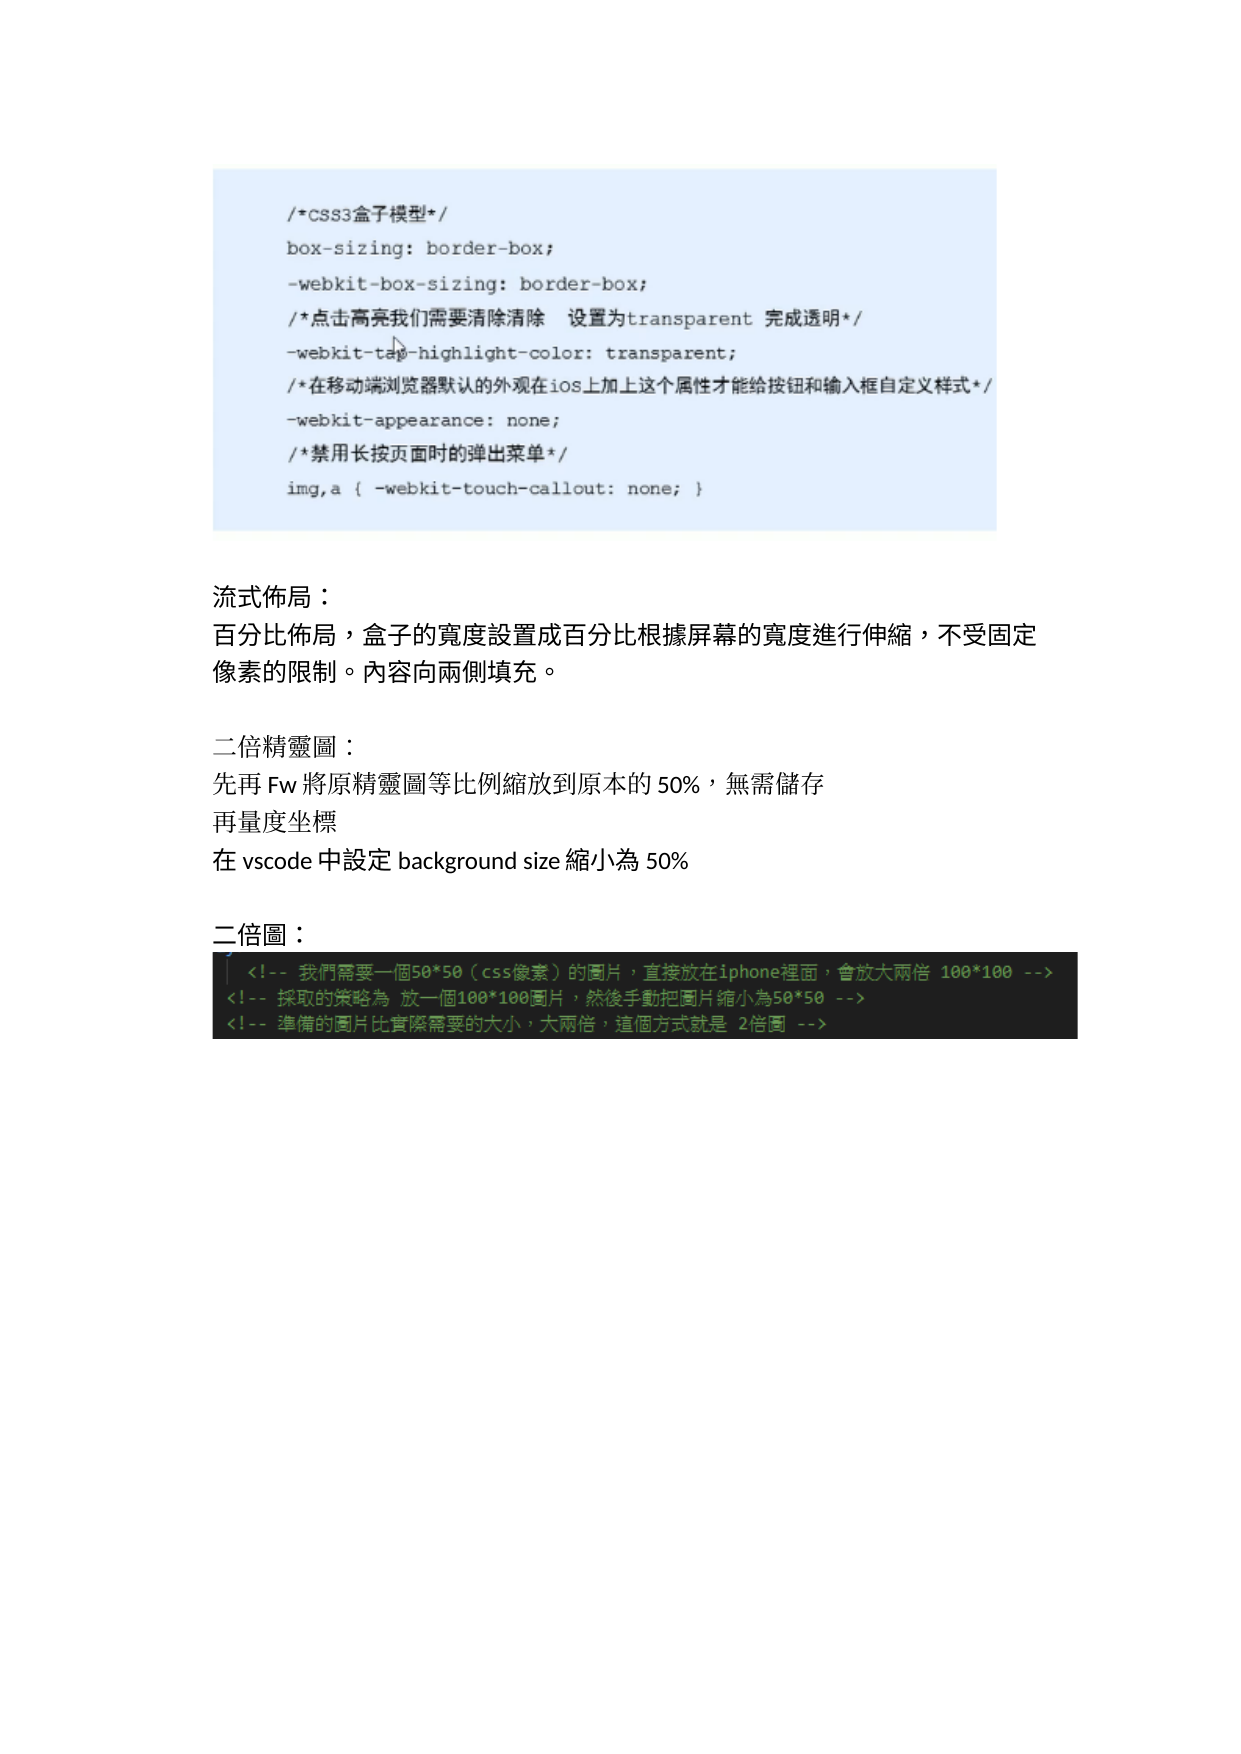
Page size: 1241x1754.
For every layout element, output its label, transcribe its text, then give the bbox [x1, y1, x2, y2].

text 再量度坐標 [212, 802, 1053, 839]
text 二倍圖： [212, 914, 1053, 952]
picture [212, 164, 997, 541]
text 流式佈局： [187, 577, 1053, 614]
text 二倍精靈圖： [212, 727, 1053, 764]
picture [212, 952, 1078, 1039]
text 百分比佈局，盒子的寬度設置成百分比根據屏幕的寬度進行伸縮，不受固定像素的限制。內容向兩側填充。 [212, 614, 1053, 689]
text 先再Fw將原精靈圖等比例縮放到原本的50%，無需儲存 [212, 764, 1053, 802]
text 在vscode中設定background size縮小為50% [212, 839, 1053, 877]
